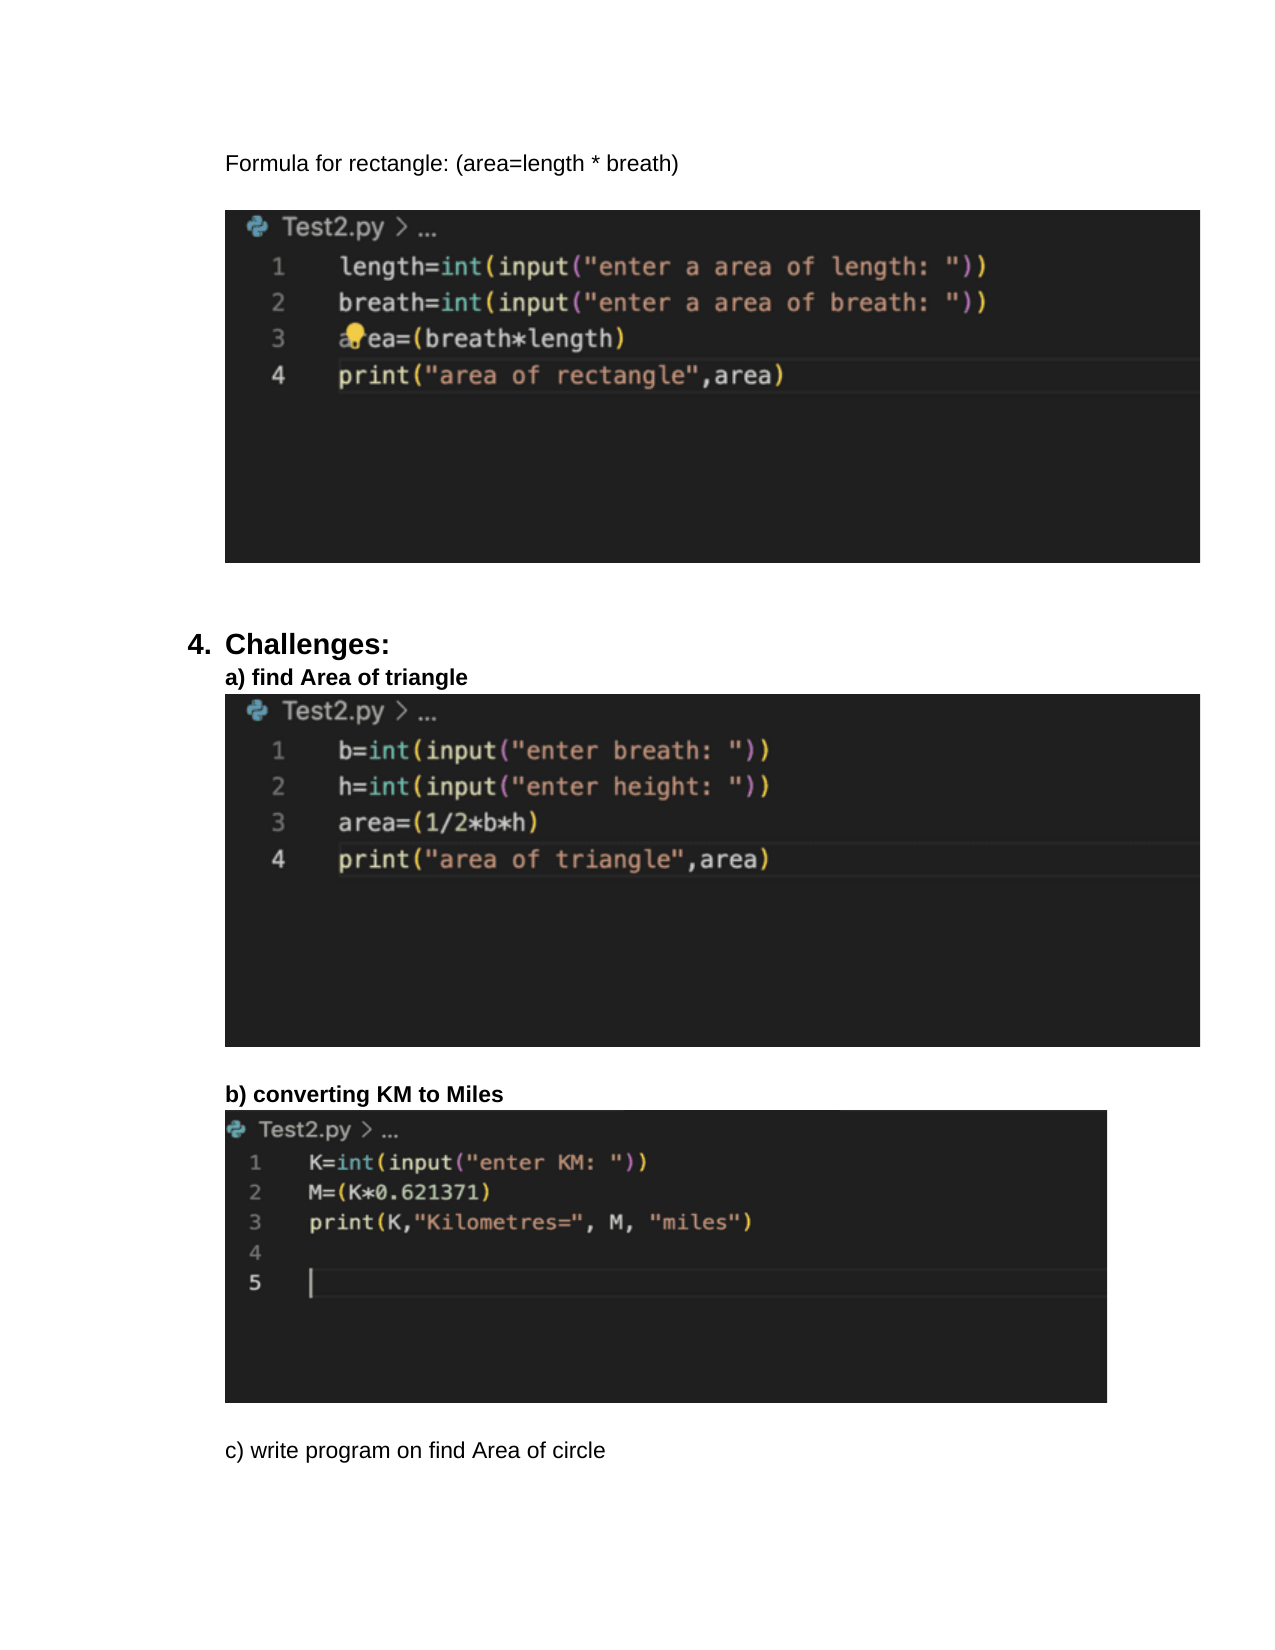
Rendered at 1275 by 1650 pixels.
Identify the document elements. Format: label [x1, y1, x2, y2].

list [187, 150, 1125, 562]
picture [225, 1110, 1108, 1403]
picture [225, 694, 1200, 1047]
picture [225, 210, 1200, 563]
list [187, 627, 1125, 1463]
